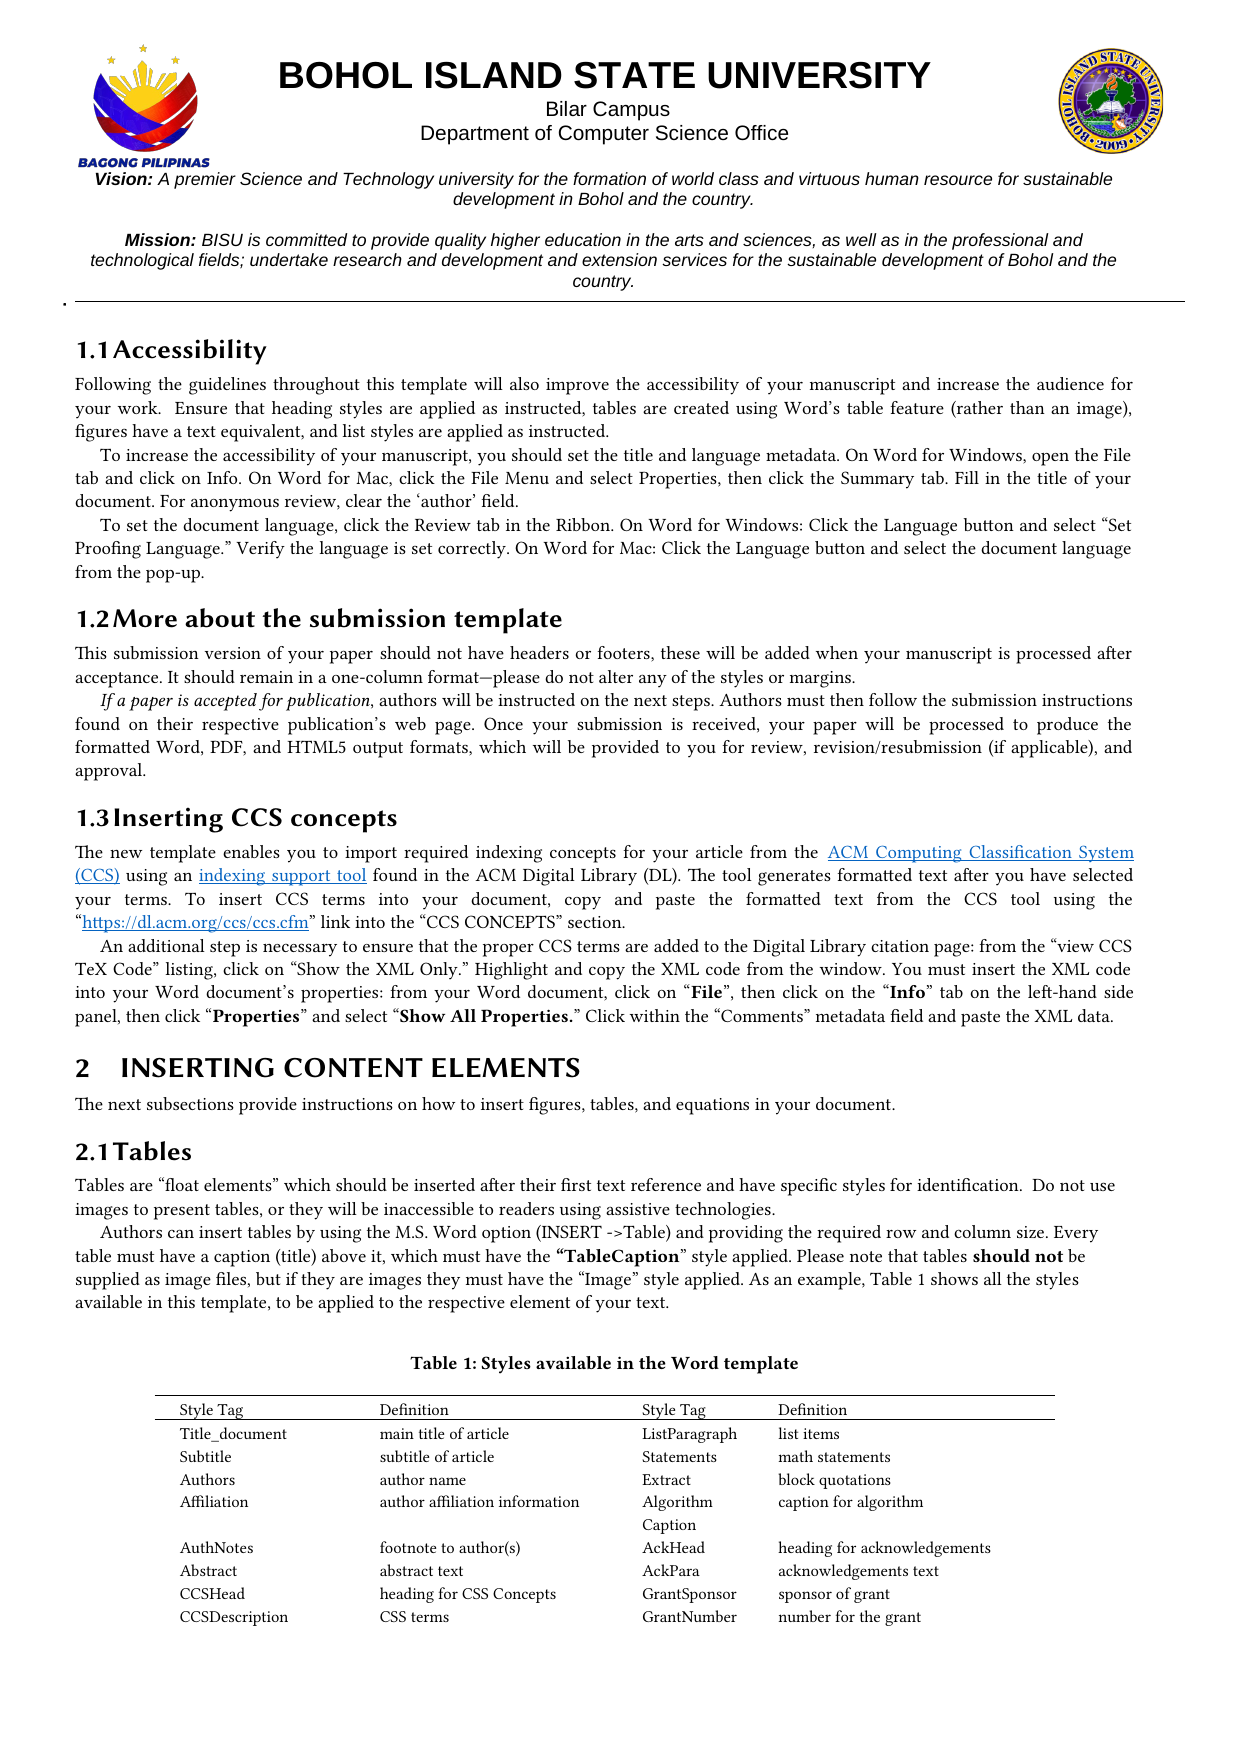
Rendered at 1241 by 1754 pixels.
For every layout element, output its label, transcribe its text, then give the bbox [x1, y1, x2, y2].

text INSERTING CONTENT ELEMENTS [75, 1052, 1134, 1085]
table_cell Title_document [155, 1420, 379, 1443]
table_cell list items [778, 1420, 1055, 1443]
text Inserting CCS concepts [75, 802, 1134, 833]
table_cell heading for CSS Concepts [380, 1581, 642, 1603]
text The next subsections provide instructions on how to insert figures, tables, and equations in your document. [75, 1093, 1134, 1115]
text The new template enables you to import required indexing concepts for your article from the ACM Computing Classification System (CCS) using an indexing support tool found in the ACM Digital Library (DL). The tool generates formatted text after you have selected your terms. To insert CCS terms into your document, copy and paste the formatted text from the CCS tool using the “https://dl.acm.org/ccs/ccs.cfm” link into the “CCS CONCEPTS” section. [75, 841, 1134, 933]
table_header Definition [778, 1396, 1055, 1419]
text Authors can insert tables by using the M.S. Word option (INSERT ->Table) and providing the required row and column size. Every table must have a caption (title) above it, which must have the “TableCaption” style applied. Please note that tables should not be supplied as image files, but if they are images they must have the “Image” style applied. As an example, Table 1 shows all the styles available in this template, to be applied to the respective element of your text. [75, 1222, 1134, 1313]
table_cell number for the grant [778, 1604, 1055, 1626]
table_cell acknowledgements text [778, 1558, 1055, 1581]
text If a paper is accepted for publication, authors will be instructed on the next steps. Authors must then follow the submission instructions found on their respective publication’s web page. Once your submission is received, your paper will be processed to produce the formatted Word, PDF, and HTML5 output formats, which will be provided to you for review, revision/resubmission (if applicable), and approval. [75, 690, 1134, 781]
table_cell math statements [778, 1443, 1055, 1466]
table_cell footnote to author(s) [380, 1535, 642, 1558]
table_cell Authors [155, 1466, 379, 1489]
table_cell AckHead [642, 1535, 778, 1558]
table_header Definition [380, 1396, 642, 1419]
table_cell GrantSponsor [642, 1581, 778, 1603]
text Tables are “float elements” which should be inserted after their first text reference and have specific styles for identification. Do not use images to present tables, or they will be inaccessible to readers using assistive technologies. [75, 1175, 1134, 1220]
text Following the guidelines throughout this template will also improve the accessibility of your manuscript and increase the audience for your work. Ensure that heading styles are applied as instructed, tables are created using Word’s table feature (rather than an image), figures have a text equivalent, and list styles are applied as instructed. [75, 374, 1134, 442]
text An additional step is necessary to ensure that the proper CCS terms are added to the Digital Library citation page: from the “view CCS TeX Code” listing, click on “Show the XML Only.” Highlight and copy the XML code from the window. You must insert the XML code into your Word document’s properties: from your Word document, click on “File”, then click on the “Info” tab on the left-hand side panel, then click “Properties” and select “Show All Properties.” Click within the “Comments” metadata field and paste the XML data. [75, 935, 1134, 1027]
text Tables [75, 1136, 1134, 1167]
table_cell block quotations [778, 1466, 1055, 1489]
table_cell main title of article [380, 1420, 642, 1443]
table_cell CCSHead [155, 1581, 379, 1603]
table_cell heading for acknowledgements [778, 1535, 1055, 1558]
table_cell Extract [642, 1466, 778, 1489]
table_cell abstract text [380, 1558, 642, 1581]
table_header Style Tag [642, 1396, 778, 1419]
text Table 1: Styles available in the Word template [75, 1353, 1134, 1374]
table_cell CSS terms [380, 1604, 642, 1626]
table_cell author name [380, 1466, 642, 1489]
table_cell GrantNumber [642, 1604, 778, 1626]
table_header Style Tag [155, 1396, 379, 1419]
table_cell Algorithm Caption [642, 1489, 778, 1535]
table_cell Abstract [155, 1558, 379, 1581]
table_cell Statements [642, 1443, 778, 1466]
picture [77, 43, 210, 168]
table_cell AuthNotes [155, 1535, 379, 1558]
text Accessibility [75, 334, 1134, 366]
text To increase the accessibility of your manuscript, you should set the title and language metadata. On Word for Windows, open the File tab and click on Info. On Word for Mac, click the File Menu and select Properties, then click the Summary tab. Fill in the title of your document. For anonymous review, clear the ‘author’ field. [75, 444, 1134, 512]
table_cell ListParagraph [642, 1420, 778, 1443]
picture [1058, 48, 1164, 154]
text More about the submission template [75, 603, 1134, 634]
table_cell Affiliation [155, 1489, 379, 1535]
text To set the document language, click the Review tab in the Ribbon. On Word for Windows: Click the Language button and select “Set Proofing Language.” Verify the language is set correctly. On Word for Mac: Click the Language button and select the document language from the pop-up. [75, 514, 1134, 583]
text This submission version of your paper should not have headers or footers, these will be added when your manuscript is processed after acceptance. It should remain in a one-column format—please do not alter any of the styles or margins. [75, 643, 1134, 688]
table_cell Subtitle [155, 1443, 379, 1466]
table_cell caption for algorithm [778, 1489, 1055, 1535]
table_cell author affiliation information [380, 1489, 642, 1535]
table_cell sponsor of grant [778, 1581, 1055, 1603]
table_cell CCSDescription [155, 1604, 379, 1626]
table_cell AckPara [642, 1558, 778, 1581]
table_cell subtitle of article [380, 1443, 642, 1466]
